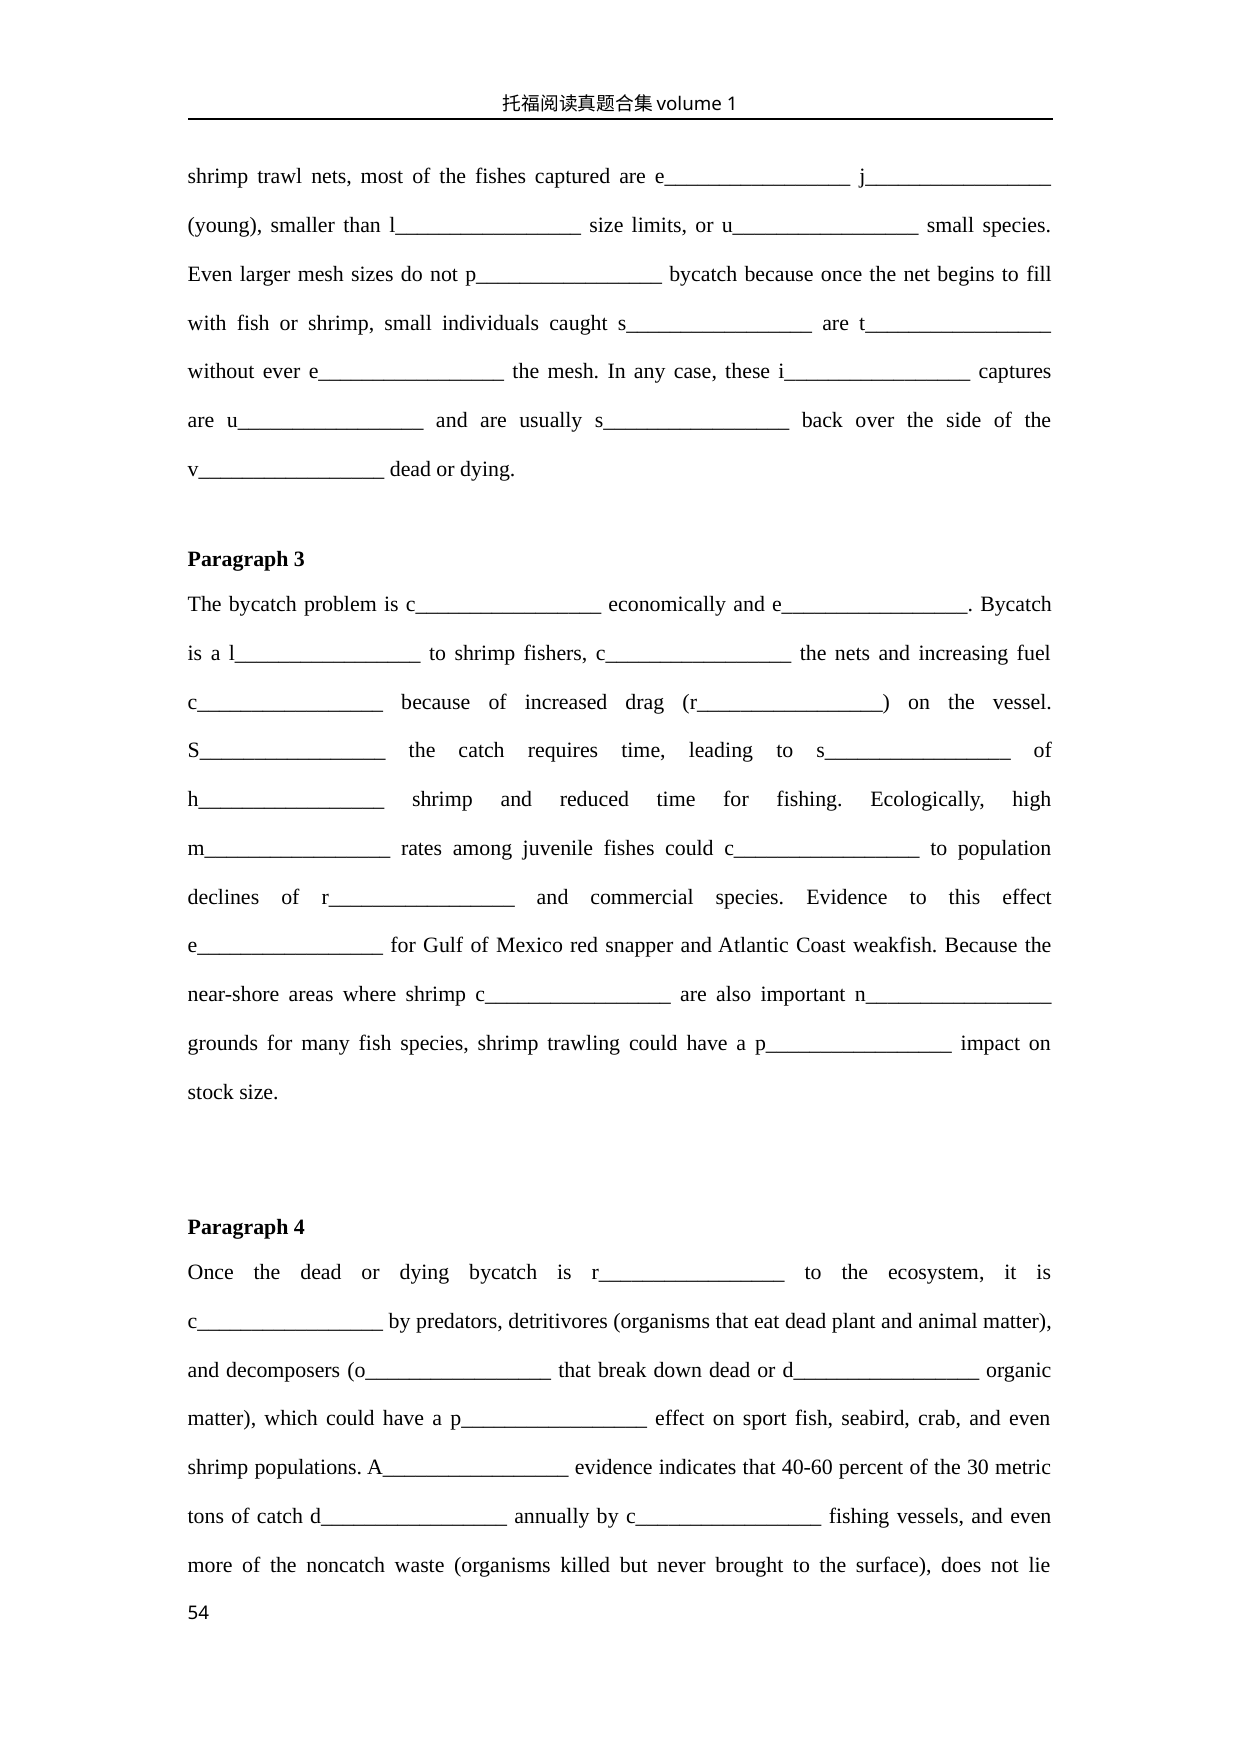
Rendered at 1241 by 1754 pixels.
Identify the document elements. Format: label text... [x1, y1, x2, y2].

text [187, 1256, 1053, 1581]
text The bycatch problem is c_________________ economically and e_________________. Bycatch is a l_________________ to shrimp fishers, c_________________ the nets and increasing fuel c_________________ because of increased drag (r_________________) on the vessel. S_________________ the catch requires time, leading to s_________________ of h_________________ shrimp and reduced time for fishing. Ecologically, high m_________________ rates among juvenile fishes could c_________________ to population declines of r_________________ and commercial species. Evidence to this effect e_________________ for Gulf of Mexico red snapper and Atlantic Coast weakfish. Because the near-shore areas where shrimp c_________________ are also important n_________________ grounds for many fish species, shrimp trawling could have a p_________________ impact on stock size. [187, 588, 1053, 1108]
text Paragraph 4 [187, 1210, 1053, 1243]
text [187, 160, 1053, 485]
text Paragraph 3 [187, 542, 1053, 575]
